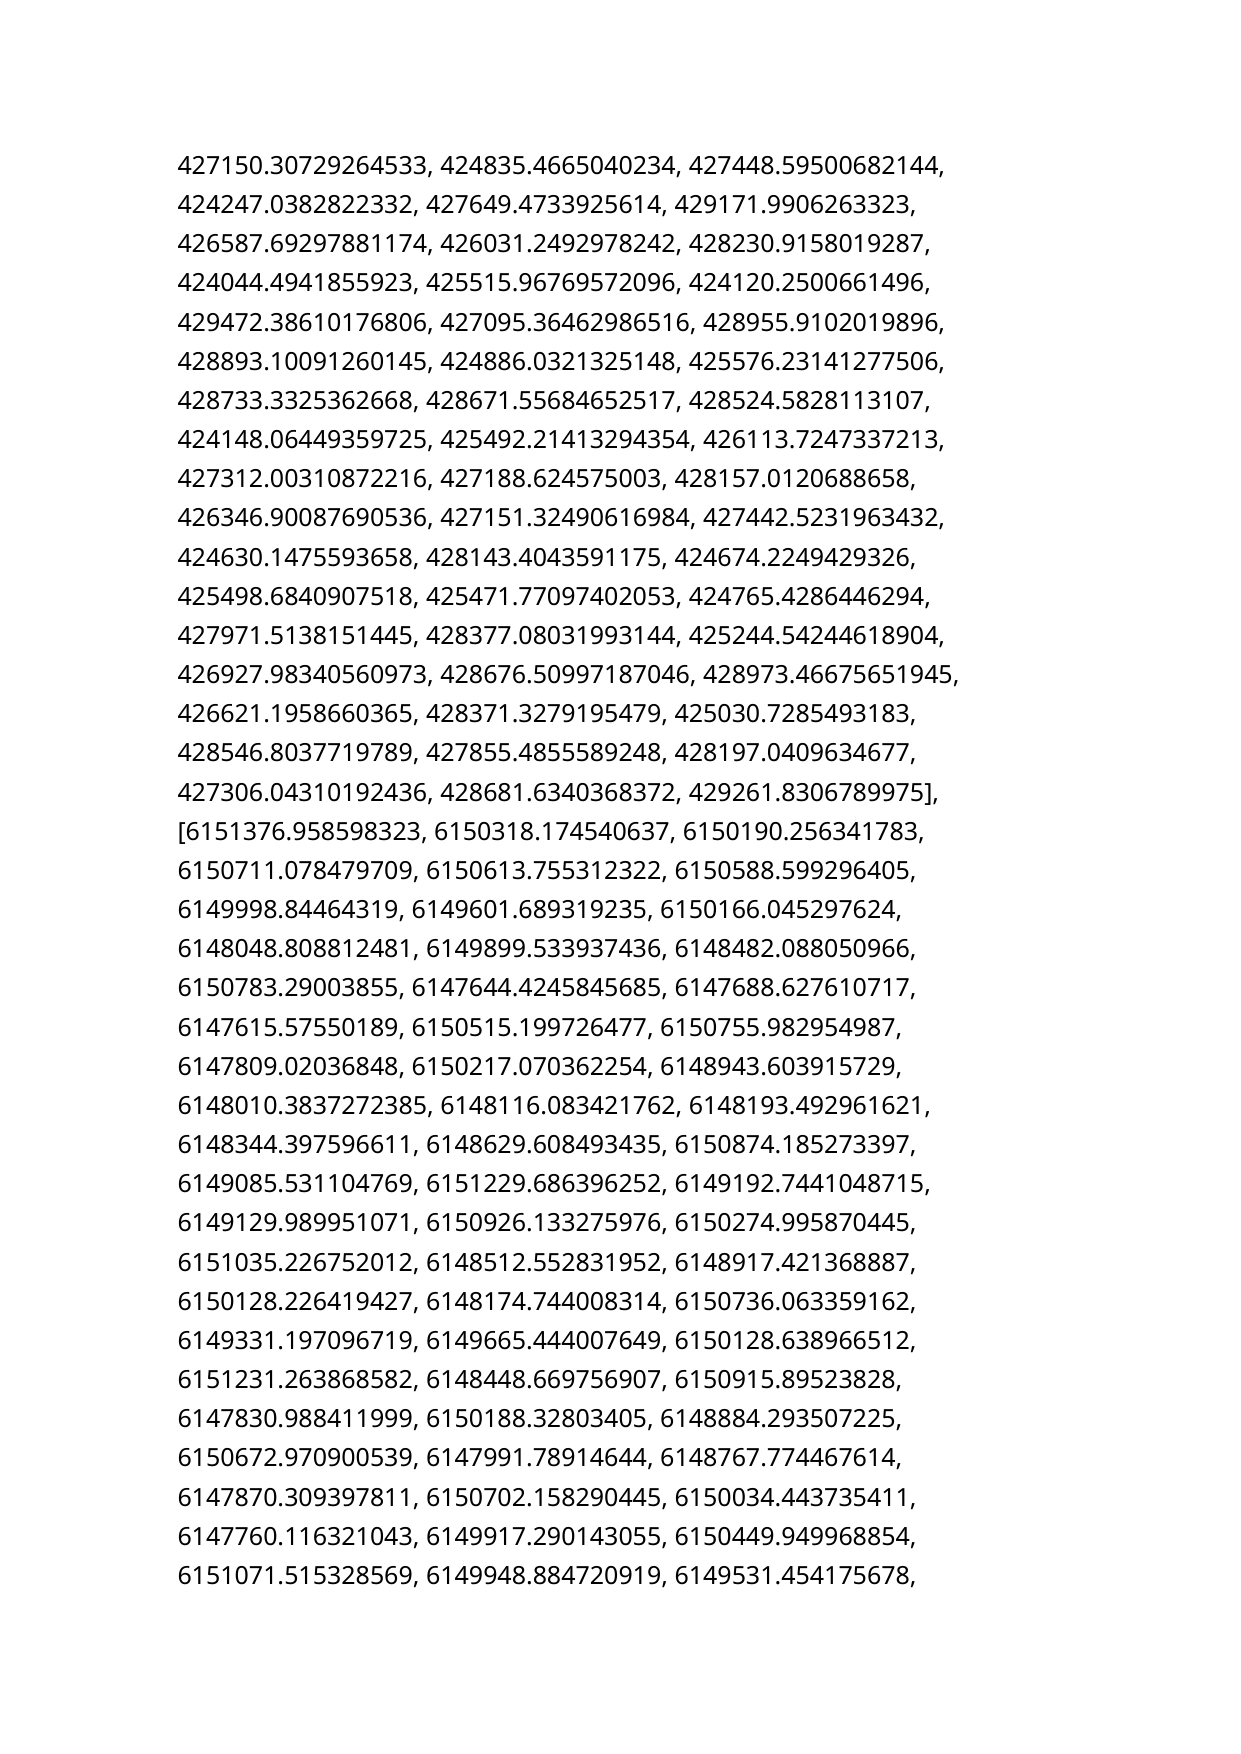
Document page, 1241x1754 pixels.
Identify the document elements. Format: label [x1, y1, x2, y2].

text [177, 148, 1063, 1592]
